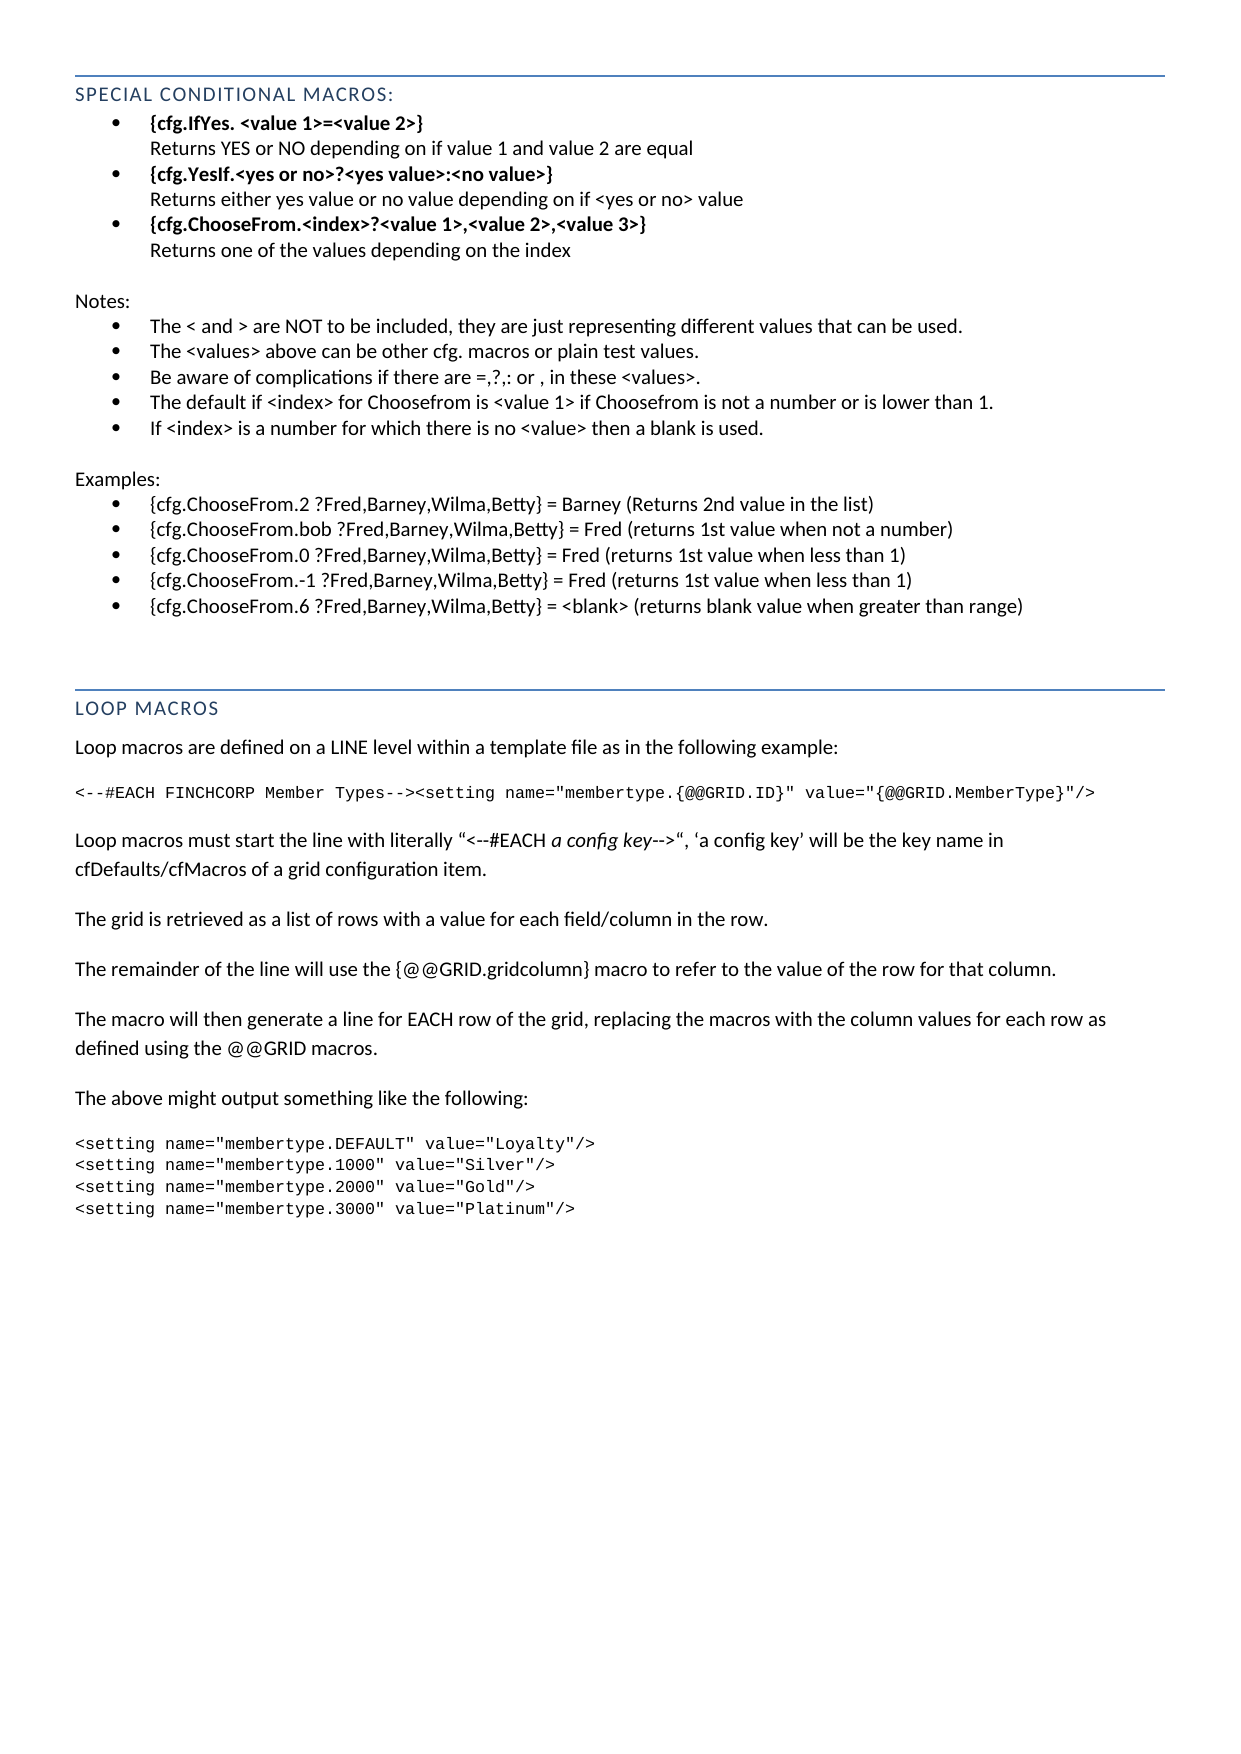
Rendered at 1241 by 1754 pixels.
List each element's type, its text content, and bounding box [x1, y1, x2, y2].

text Notes: [75, 288, 1165, 313]
list If <index> is a number for which there is no <value> then a blank is used. [112, 415, 1165, 440]
list {cfg.ChooseFrom.2 ?Fred,Barney,Wilma,Betty} = Barney (Returns 2nd value in the list) [112, 491, 1165, 517]
subtitle Special conditional macros: [75, 77, 1165, 106]
list {cfg.IfYes. <value 1>=<value 2>} Returns YES or NO depending on if value 1 and value 2 are equal [112, 110, 1165, 161]
text The grid is retrieved as a list of rows with a value for each field/column in the row. [75, 906, 1165, 931]
list {cfg.ChooseFrom.0 ?Fred,Barney,Wilma,Betty} = Fred (returns 1st value when less than 1) [112, 542, 1165, 567]
list The default if <index> for Choosefrom is <value 1> if Choosefrom is not a number or is lower than 1. [112, 389, 1165, 415]
list The < and > are NOT to be included, they are just representing different values that can be used. [112, 313, 1165, 339]
list {cfg.ChooseFrom.bob ?Fred,Barney,Wilma,Betty} = Fred (returns 1st value when not a number) [112, 517, 1165, 542]
text <--#EACH FINCHCORP Member Types--><setting name="membertype.{@@GRID.ID}" value="{@@GRID.MemberType}"/> [75, 784, 1165, 803]
text Examples: [75, 440, 1165, 491]
list {cfg.ChooseFrom.<index>?<value 1>,<value 2>,<value 3>} Returns one of the values depending on the index [112, 212, 1165, 262]
subtitle Loop macros [75, 691, 1165, 720]
list {cfg.YesIf.<yes or no>?<yes value>:<no value>} Returns either yes value or no value depending on if <yes or no> value [112, 161, 1165, 212]
text The remainder of the line will use the {@@GRID.gridcolumn} macro to refer to the value of the row for that column. [75, 956, 1165, 981]
text The above might output something like the following: [75, 1085, 1165, 1111]
text The macro will then generate a line for EACH row of the grid, replacing the macros with the column values for each row as defined using the @@GRID macros. [75, 1006, 1165, 1061]
text <setting name="membertype.DEFAULT" value="Loyalty"/> <setting name="membertype.1000" value="Silver"/> <setting name="membertype.2000" value="Gold"/> <setting name="membertype.3000" value="Platinum"/> [75, 1135, 1165, 1219]
list {cfg.ChooseFrom.-1 ?Fred,Barney,Wilma,Betty} = Fred (returns 1st value when less than 1) [112, 567, 1165, 593]
text Loop macros must start the line with literally “<--#EACH a config key-->“, ‘a config key’ will be the key name in cfDefaults/cfMacros of a grid configuration item. [75, 827, 1165, 881]
text Loop macros are defined on a LINE level within a template file as in the following example: [75, 734, 1165, 760]
list {cfg.ChooseFrom.6 ?Fred,Barney,Wilma,Betty} = <blank> (returns blank value when greater than range) [112, 593, 1165, 618]
list The <values> above can be other cfg. macros or plain test values. [112, 339, 1165, 364]
list Be aware of complications if there are =,?,: or , in these <values>. [112, 364, 1165, 389]
